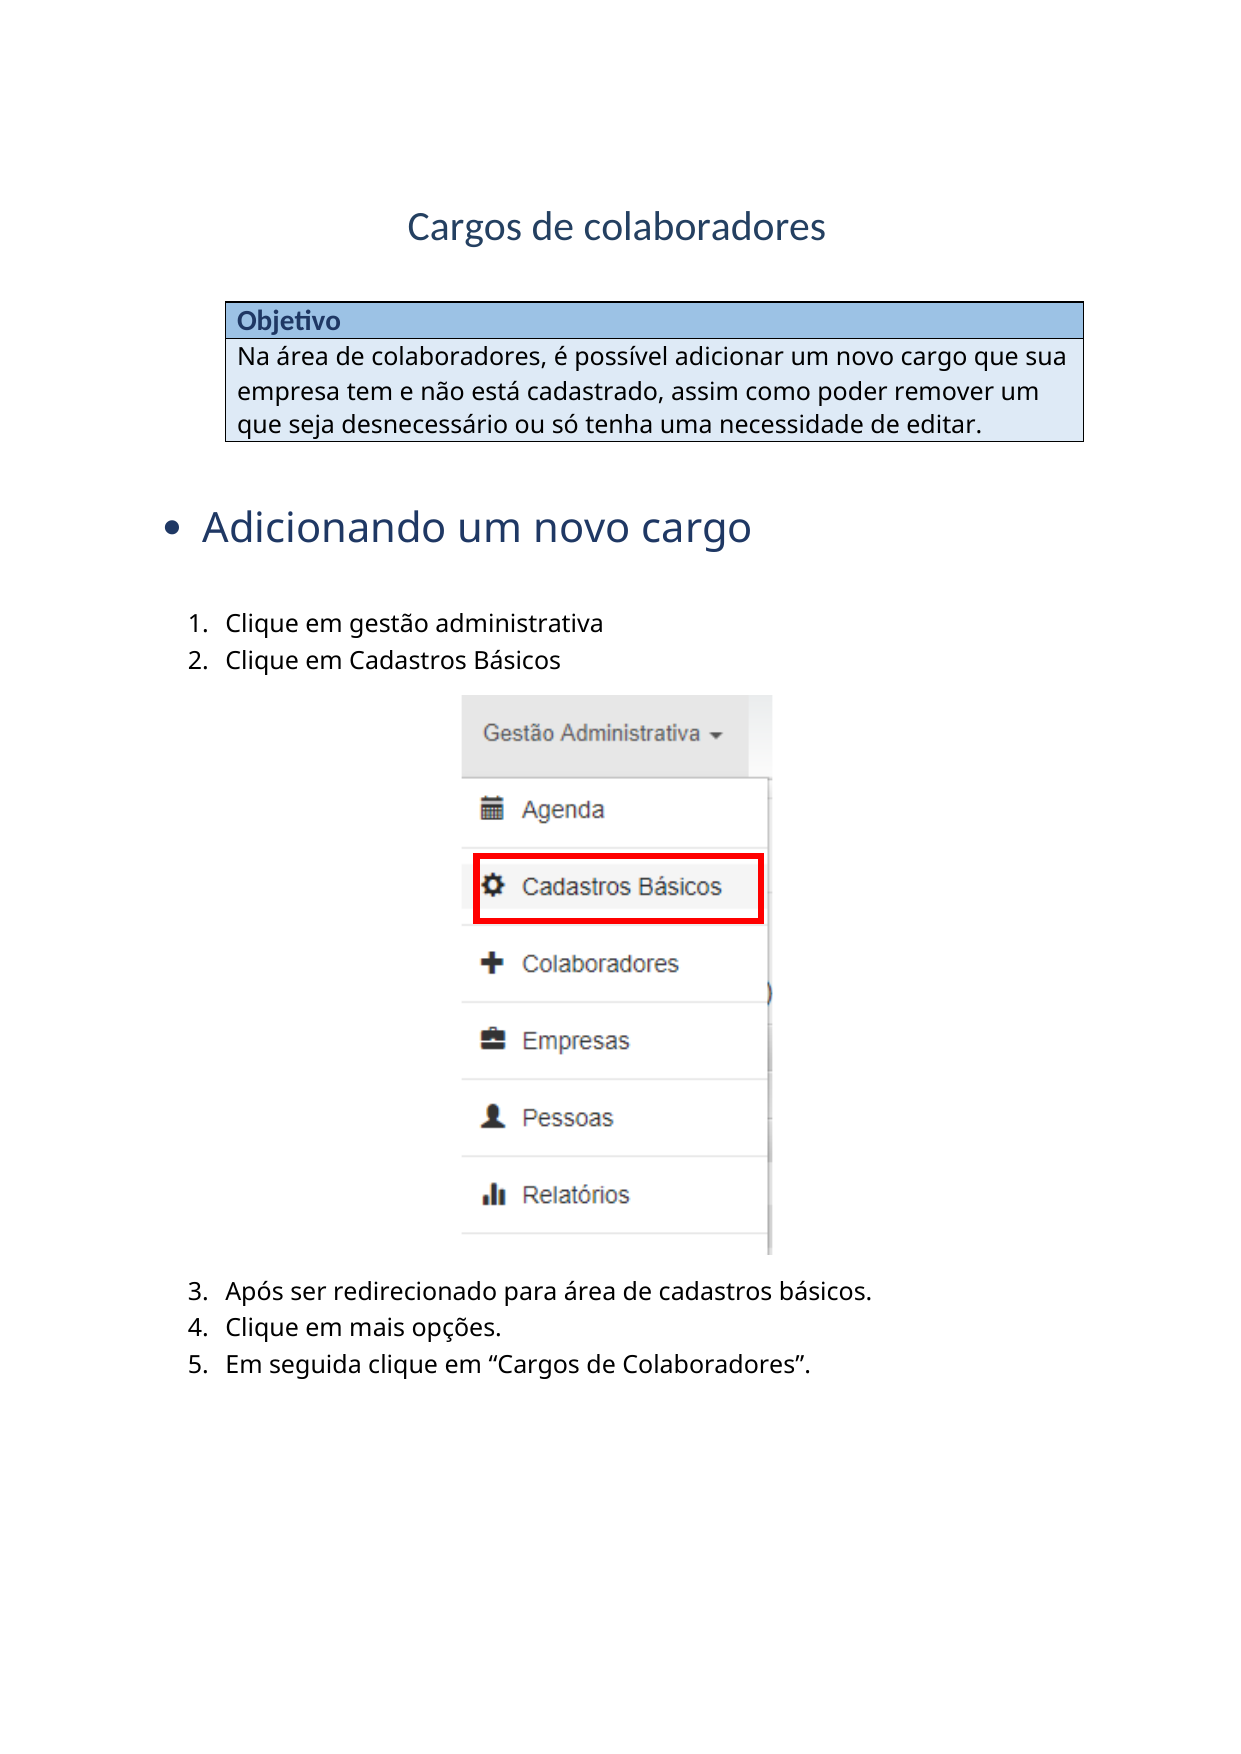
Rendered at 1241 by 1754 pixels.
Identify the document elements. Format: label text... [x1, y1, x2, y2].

list Clique em mais opções. [188, 1310, 1084, 1344]
list Em seguida clique em “Cargos de Colaboradores”. [188, 1347, 1084, 1381]
list Clique em Cadastros Básicos [188, 642, 1084, 676]
table_cell Na área de colaboradores, é possível adicionar um novo cargo que sua empresa tem e não está cadastrado, assim como poder remover um que seja desnecessário ou só tenha uma necessidade de editar. [226, 339, 1083, 441]
picture [461, 695, 773, 1255]
table_header Objetivo [226, 303, 1083, 338]
subtitle Cargos de colaboradores [150, 199, 1084, 250]
subtitle Adicionando um novo cargo [165, 497, 1084, 554]
list Após ser redirecionado para área de cadastros básicos. [188, 1273, 1084, 1307]
list Clique em gestão administrativa [188, 606, 1084, 639]
